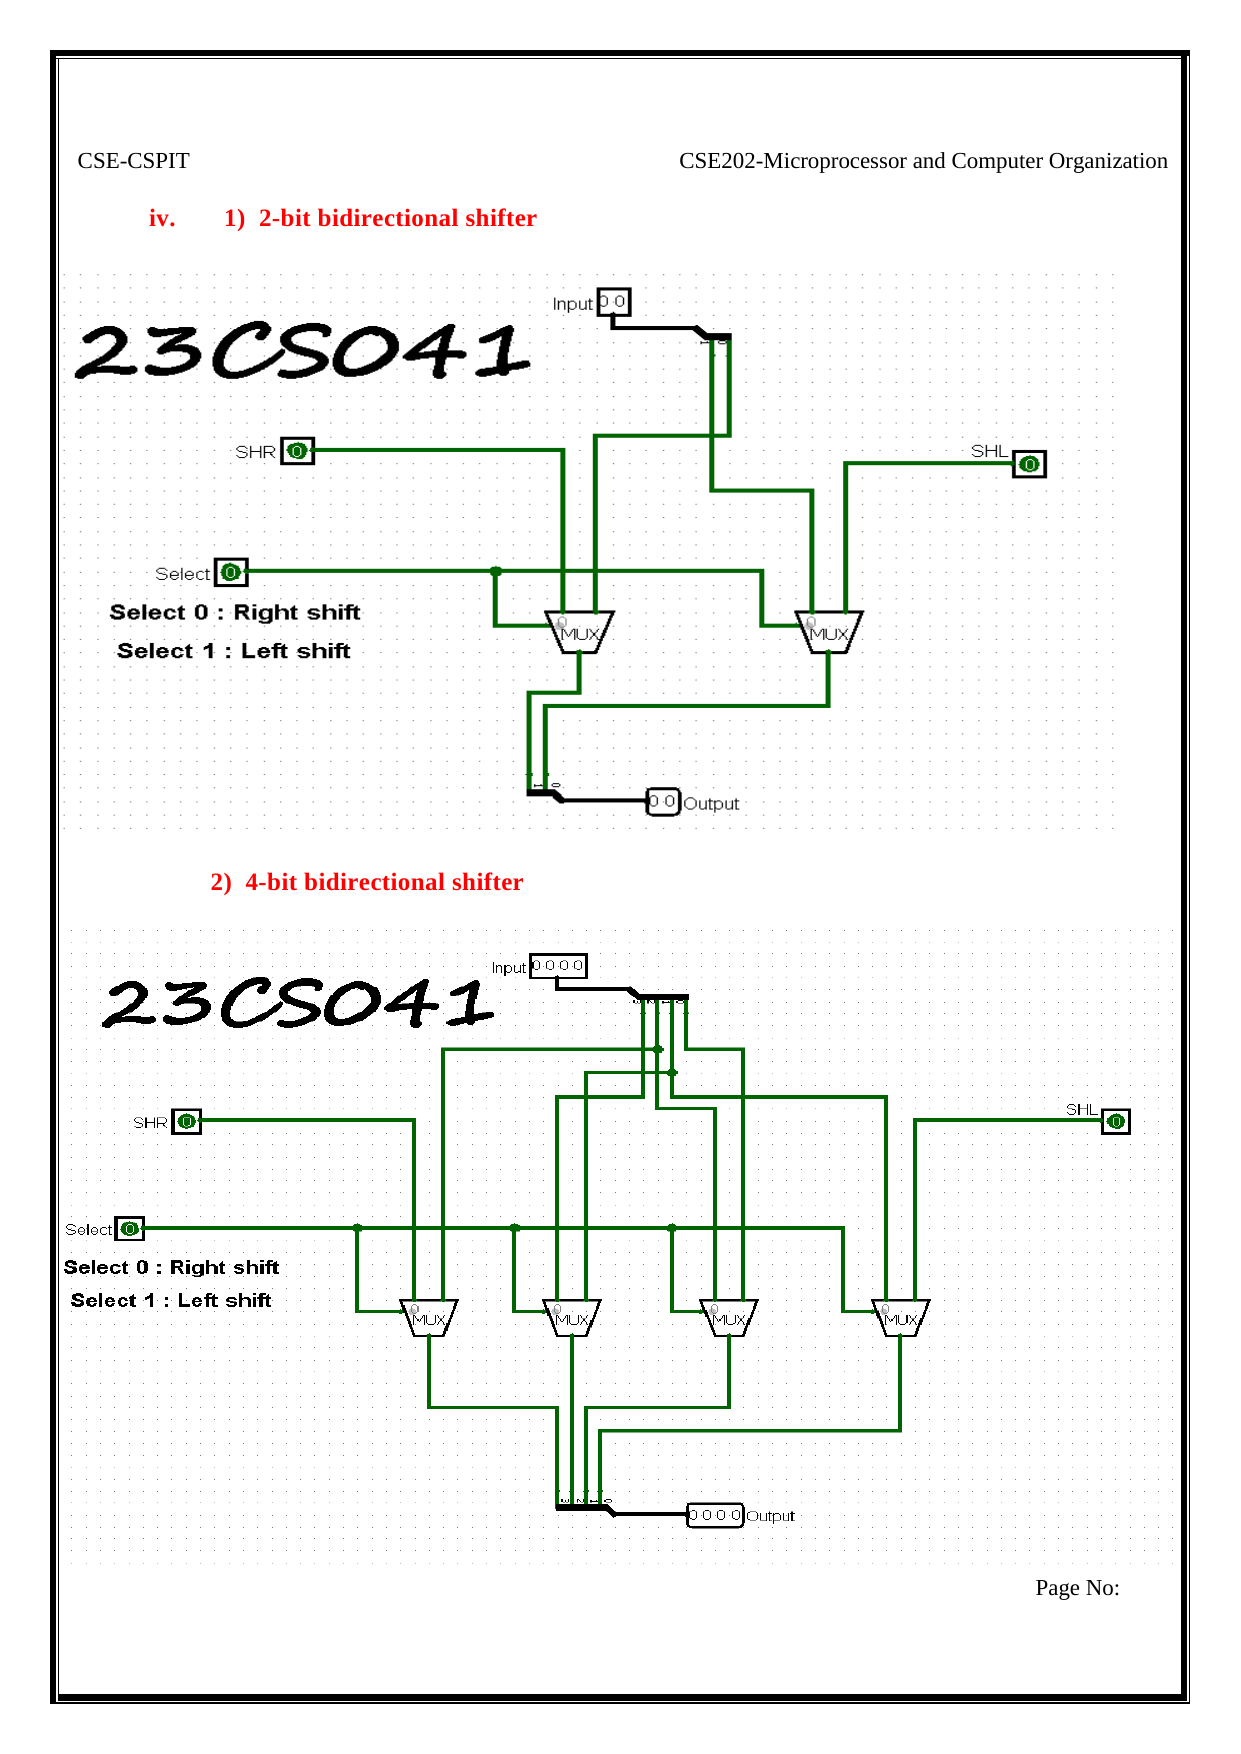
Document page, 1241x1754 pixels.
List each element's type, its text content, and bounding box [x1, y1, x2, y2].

text 2) 4-bit bidirectional shifter [135, 867, 1048, 896]
list 1) 2-bit bidirectional shifter [149, 203, 1048, 232]
picture [60, 262, 1126, 837]
picture [60, 925, 1180, 1564]
